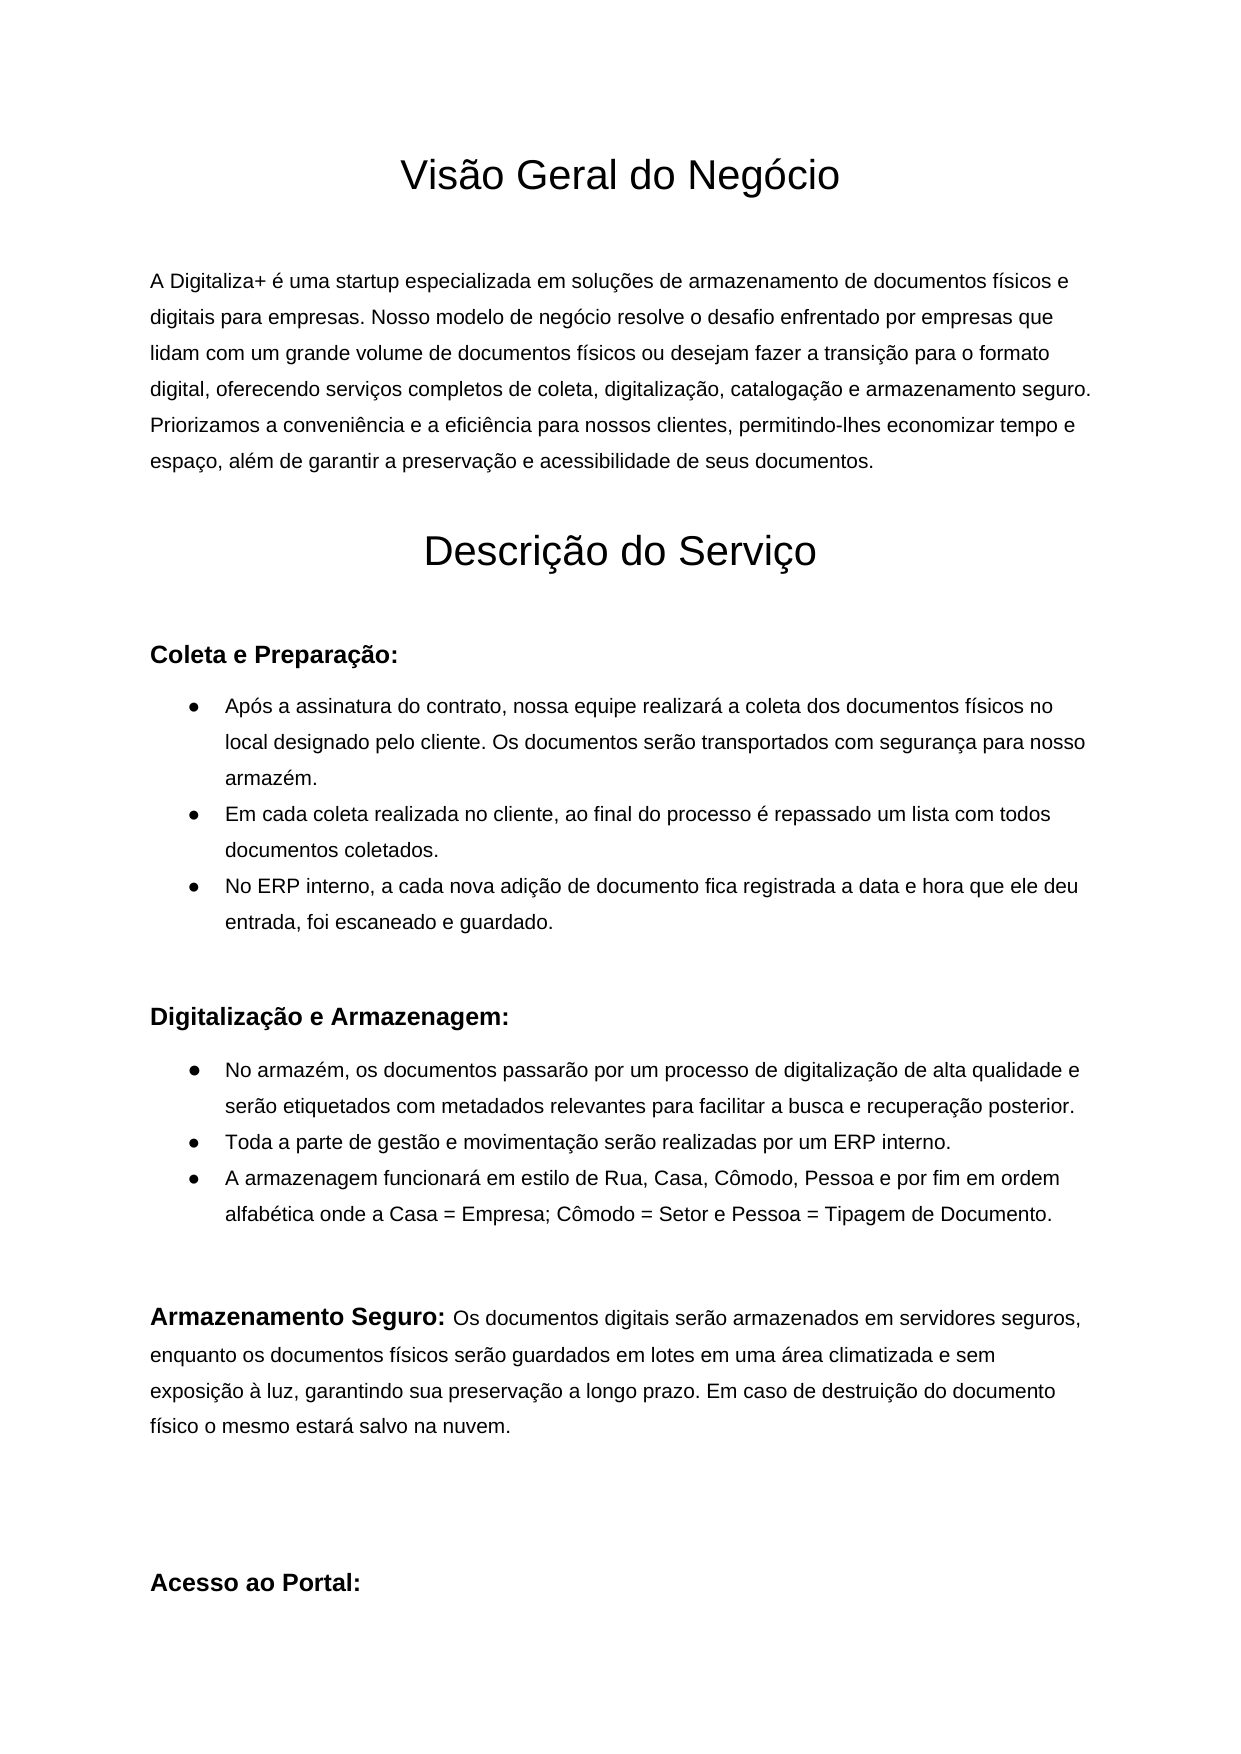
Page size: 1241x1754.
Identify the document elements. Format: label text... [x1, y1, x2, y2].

title Visão Geral do Negócio [150, 150, 1090, 198]
list Em cada coleta realizada no cliente, ao final do processo é repassado um lista com todos documentos coletados. [187, 802, 1094, 862]
subtitle Descrição do Serviço [150, 526, 1090, 574]
text Digitalização e Armazenagem: [150, 1002, 1094, 1031]
text Acesso ao Portal: [150, 1568, 1094, 1597]
text Coleta e Preparação: [150, 640, 1094, 669]
list A armazenagem funcionará em estilo de Rua, Casa, Cômodo, Pessoa e por fim em ordem alfabética onde a Casa = Empresa; Cômodo = Setor e Pessoa = Tipagem de Documento. [187, 1166, 1094, 1226]
list Toda a parte de gestão e movimentação serão realizadas por um ERP interno. [187, 1130, 1094, 1154]
list No armazém, os documentos passarão por um processo de digitalização de alta qualidade e serão etiquetados com metadados relevantes para facilitar a busca e recuperação posterior. [187, 1056, 1094, 1118]
list Após a assinatura do contrato, nossa equipe realizará a coleta dos documentos físicos no local designado pelo cliente. Os documentos serão transportados com segurança para nosso armazém. [187, 694, 1094, 790]
text Armazenamento Seguro: Os documentos digitais serão armazenados em servidores seguros, enquanto os documentos físicos serão guardados em lotes em uma área climatizada e sem exposição à luz, garantindo sua preservação a longo prazo. Em caso de destruição do documento físico o mesmo estará salvo na nuvem. [150, 1302, 1094, 1438]
list No ERP interno, a cada nova adição de documento fica registrada a data e hora que ele deu entrada, foi escaneado e guardado. [187, 873, 1094, 933]
text A Digitaliza+ é uma startup especializada em soluções de armazenamento de documentos físicos e digitais para empresas. Nosso modelo de negócio resolve o desafio enfrentado por empresas que lidam com um grande volume de documentos físicos ou desejam fazer a transição para o formato digital, oferecendo serviços completos de coleta, digitalização, catalogação e armazenamento seguro. Priorizamos a conveniência e a eficiência para nossos clientes, permitindo-lhes economizar tempo e espaço, além de garantir a preservação e acessibilidade de seus documentos. [150, 269, 1094, 473]
